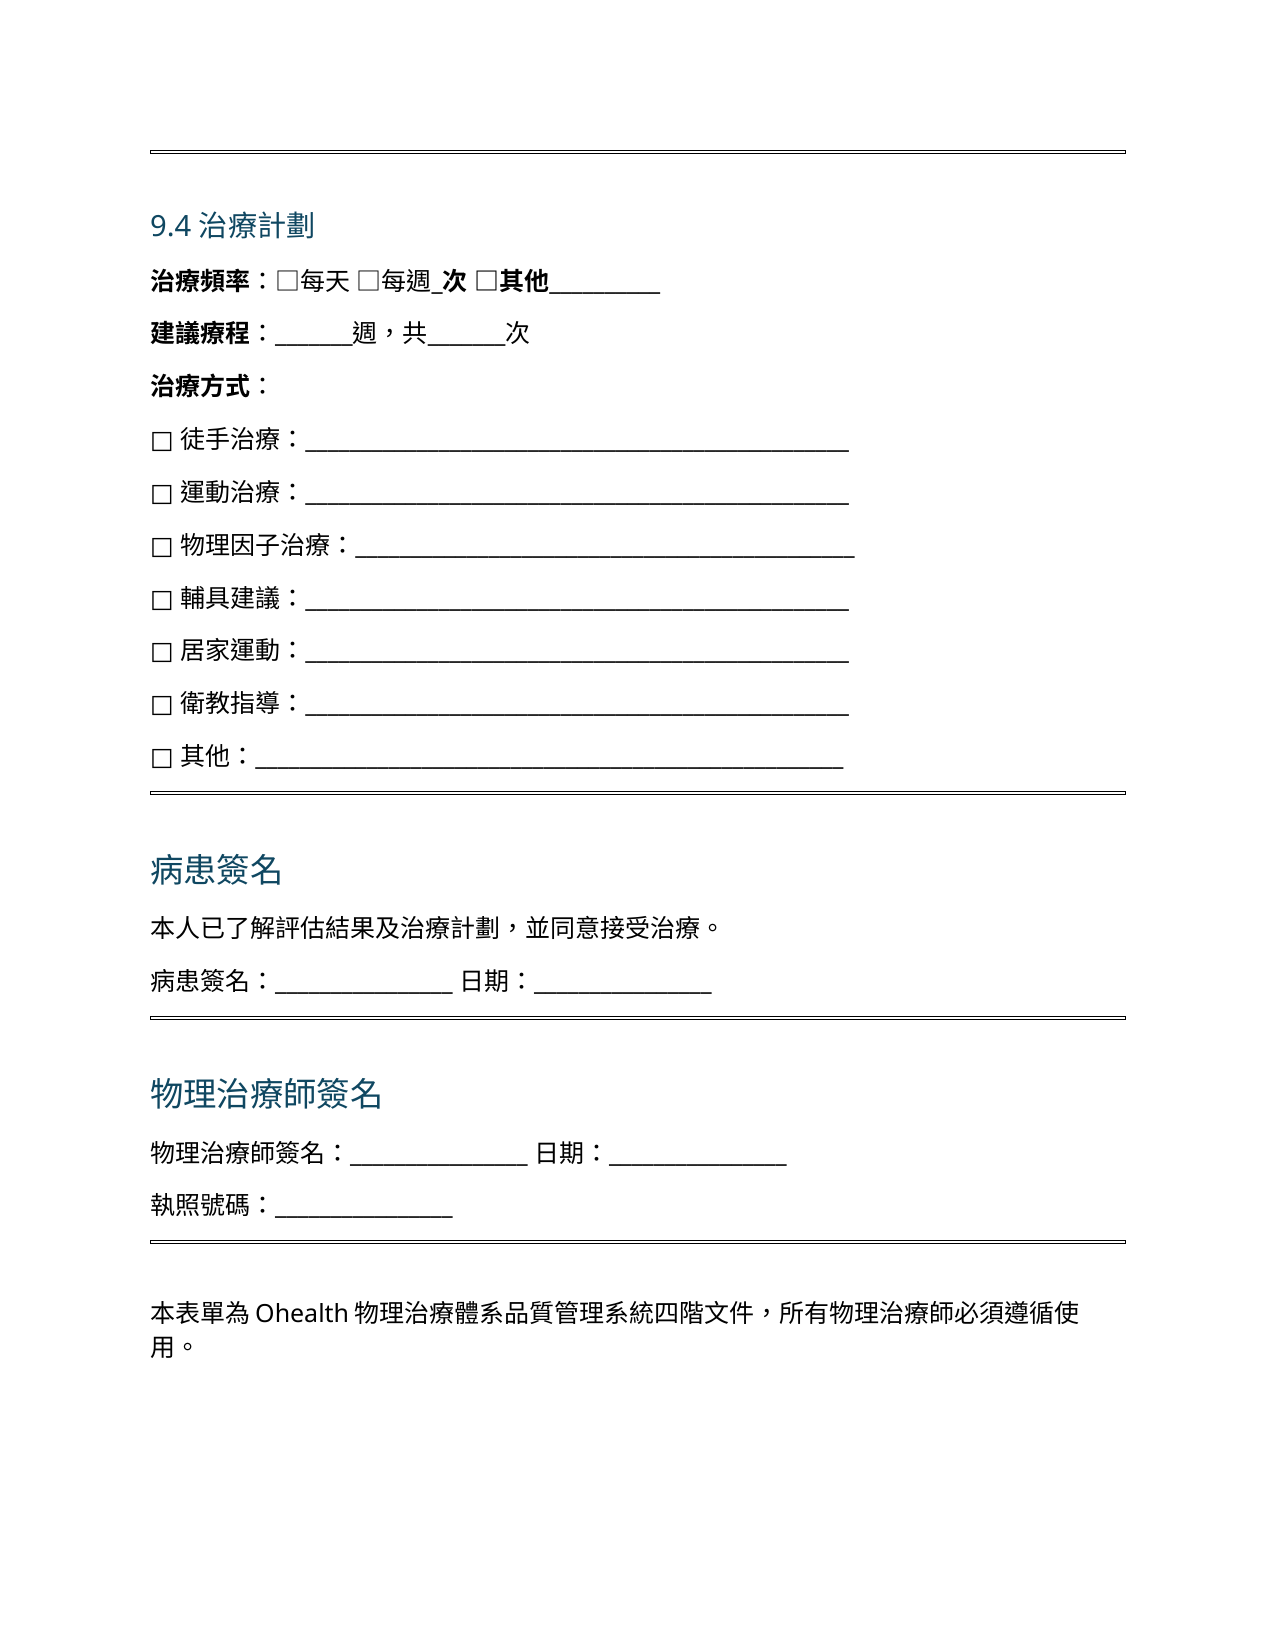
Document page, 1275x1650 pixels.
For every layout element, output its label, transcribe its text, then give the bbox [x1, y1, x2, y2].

subtitle 物理治療師簽名 [150, 1071, 1125, 1116]
text □ 居家運動：_________________________________________________ [150, 633, 1125, 667]
text □ 輔具建議：_________________________________________________ [150, 580, 1125, 614]
text 病患簽名：________________ 日期：________________ [150, 963, 1125, 997]
text □ 其他：_____________________________________________________ [150, 739, 1125, 773]
text 治療方式： [150, 369, 1125, 403]
text □ 徒手治療：_________________________________________________ [150, 422, 1125, 456]
text 執照號碼：________________ [150, 1188, 1125, 1222]
text □ 衛教指導：_________________________________________________ [150, 686, 1125, 720]
subtitle 9.4 治療計劃 [150, 205, 1125, 244]
text 治療頻率：□每天 □每週_次 □其他__________ [150, 263, 1125, 297]
text □ 物理因子治療：_____________________________________________ [150, 527, 1125, 561]
text 本人已了解評估結果及治療計劃，並同意接受治療。 [150, 911, 1125, 944]
text □ 運動治療：_________________________________________________ [150, 474, 1125, 509]
text 物理治療師簽名：________________ 日期：________________ [150, 1135, 1125, 1169]
subtitle 病患簽名 [150, 846, 1125, 892]
text 建議療程：_______週，共_______次 [150, 316, 1125, 350]
text 本表單為Ohealth物理治療體系品質管理系統四階文件，所有物理治療師必須遵循使用。 [150, 1296, 1125, 1364]
